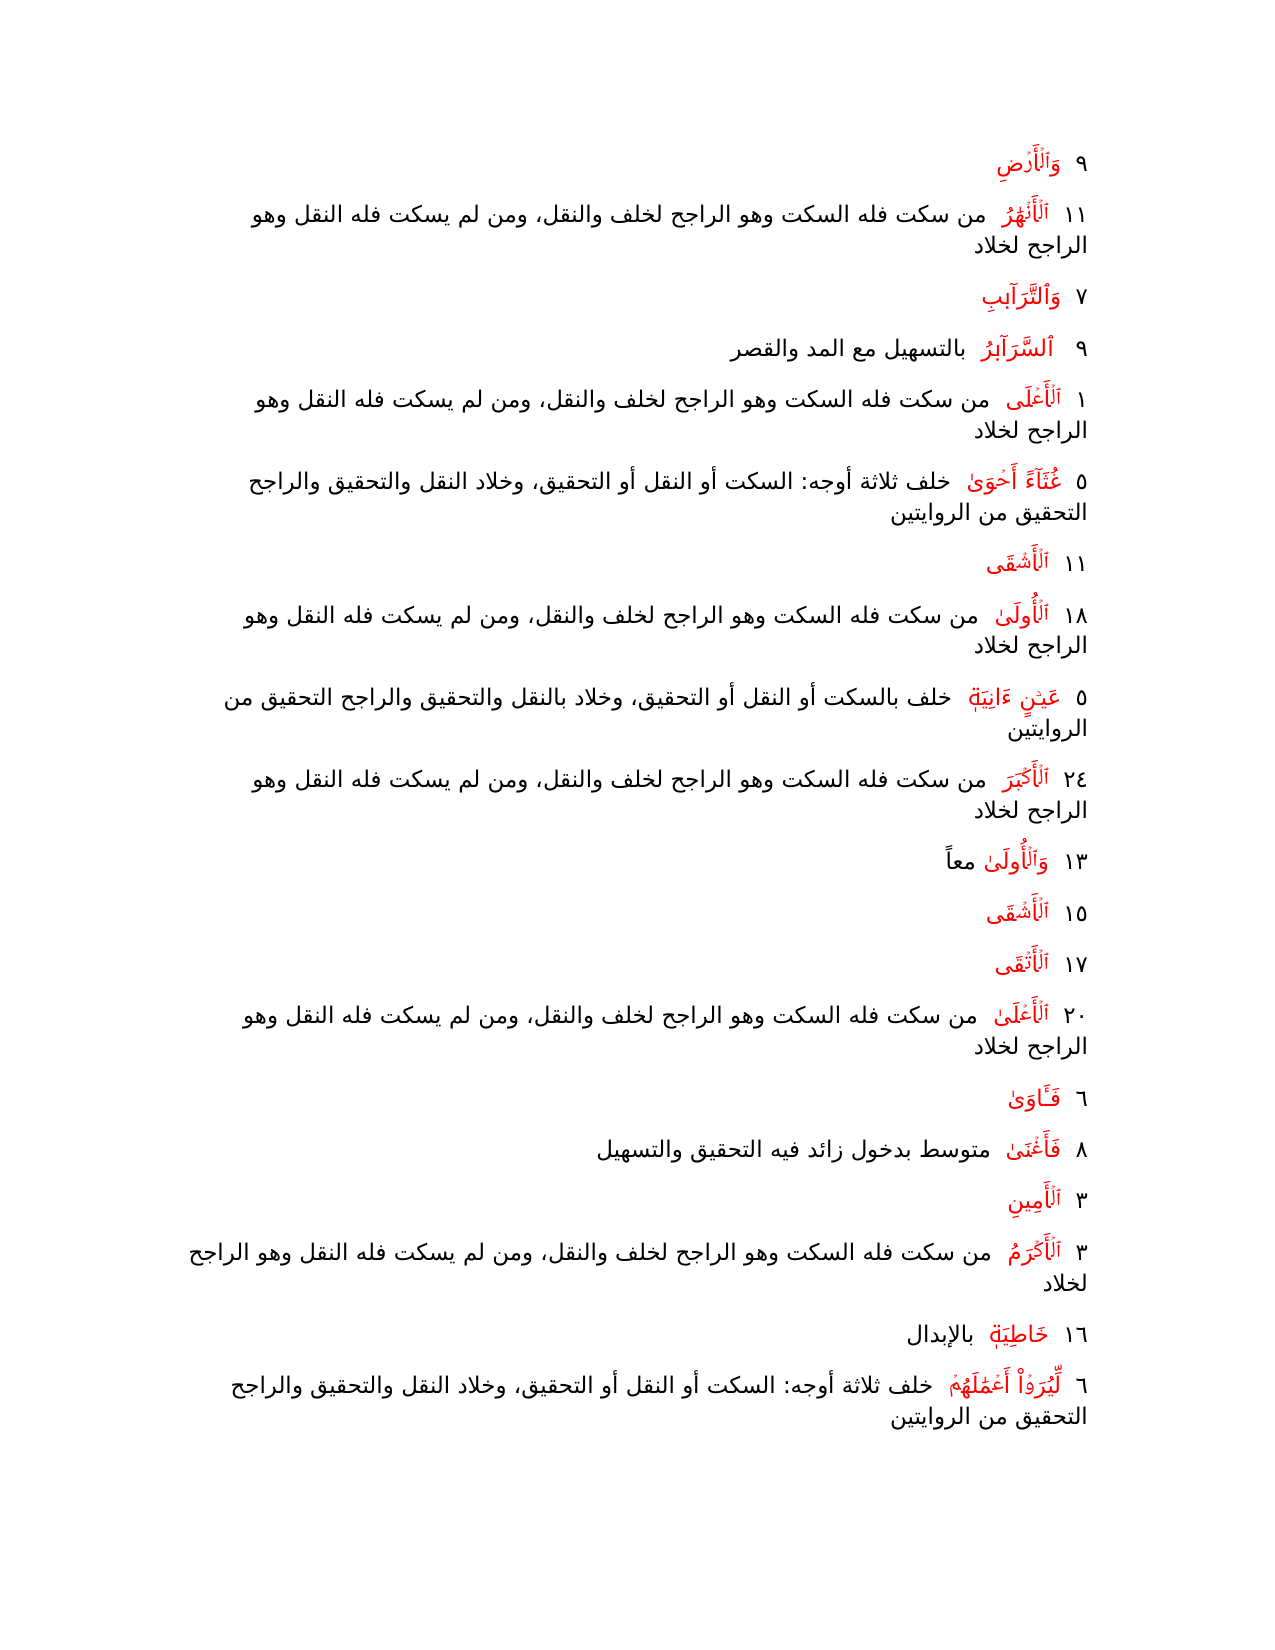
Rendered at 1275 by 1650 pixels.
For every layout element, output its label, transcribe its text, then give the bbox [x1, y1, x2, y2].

text ١٣ وَٱلۡأُولَىٰ معاً [187, 848, 1087, 875]
text ٧ وَٱلتَّرَآىٜبِ [187, 283, 1087, 310]
text ١ ٱلۡأَعۡلَى من سكت فله السكت وهو الراجح لخلف والنقل، ومن لم يسكت فله النقل وهو الراجح لخلاد [187, 386, 1087, 444]
text ١٥ ٱلۡأَشۡقَى [187, 900, 1087, 926]
text ٨ فَأَغۡنَىٰ متوسط بدخول زائد فيه التحقيق والتسهيل [187, 1136, 1087, 1163]
text ٥ غُثَآءً أَحۡوَىٰ خلف ثلاثة أوجه: السكت أو النقل أو التحقيق، وخلاد النقل والتحقيق والراجح التحقيق من الروايتين [187, 468, 1087, 526]
text ٩ ٱلسَّرَآىٜرُ بالتسهيل مع المد والقصر [187, 335, 1087, 362]
text ١١ ٱلۡأَشۡقَى [187, 551, 1087, 577]
text ٣ ٱلۡأَكۡرَمُ من سكت فله السكت وهو الراجح لخلف والنقل، ومن لم يسكت فله النقل وهو الراجح لخلاد [187, 1239, 1087, 1296]
text ٣ ٱلۡأَمِينِ [187, 1188, 1087, 1214]
text ٢٤ ٱلۡأَكۡبَرَ من سكت فله السكت وهو الراجح لخلف والنقل، ومن لم يسكت فله النقل وهو الراجح لخلاد [187, 766, 1087, 823]
text ٦ لِّيُرَوۡاْ أَعۡمَٰلَهُمۡ خلف ثلاثة أوجه: السكت أو النقل أو التحقيق، وخلاد النقل والتحقيق والراجح التحقيق من الروايتين [187, 1373, 1087, 1430]
text ١٨ ٱلۡأُولَىٰ من سكت فله السكت وهو الراجح لخلف والنقل، ومن لم يسكت فله النقل وهو الراجح لخلاد [187, 602, 1087, 659]
text ٦ فَـَٔاوَىٰ [187, 1085, 1087, 1111]
text ٥ عَيـۡنٍ ءَانِيَةٖ خلف بالسكت أو النقل أو التحقيق، وخلاد بالنقل والتحقيق والراجح التحقيق من الروايتين [187, 684, 1087, 741]
text ١٦ خَاطِيَةٖ بالإبدال [187, 1321, 1087, 1348]
text ١٧ ٱلۡأَتۡقَى [187, 951, 1087, 978]
text ١١ ٱلۡأَنۡهَٰرُ من سكت فله السكت وهو الراجح لخلف والنقل، ومن لم يسكت فله النقل وهو الراجح لخلاد [187, 201, 1087, 259]
text ٩ وَٱلۡأَرۡضِ [187, 150, 1087, 177]
text ٢٠ ٱلۡأَعۡلَىٰ من سكت فله السكت وهو الراجح لخلف والنقل، ومن لم يسكت فله النقل وهو الراجح لخلاد [187, 1003, 1087, 1060]
